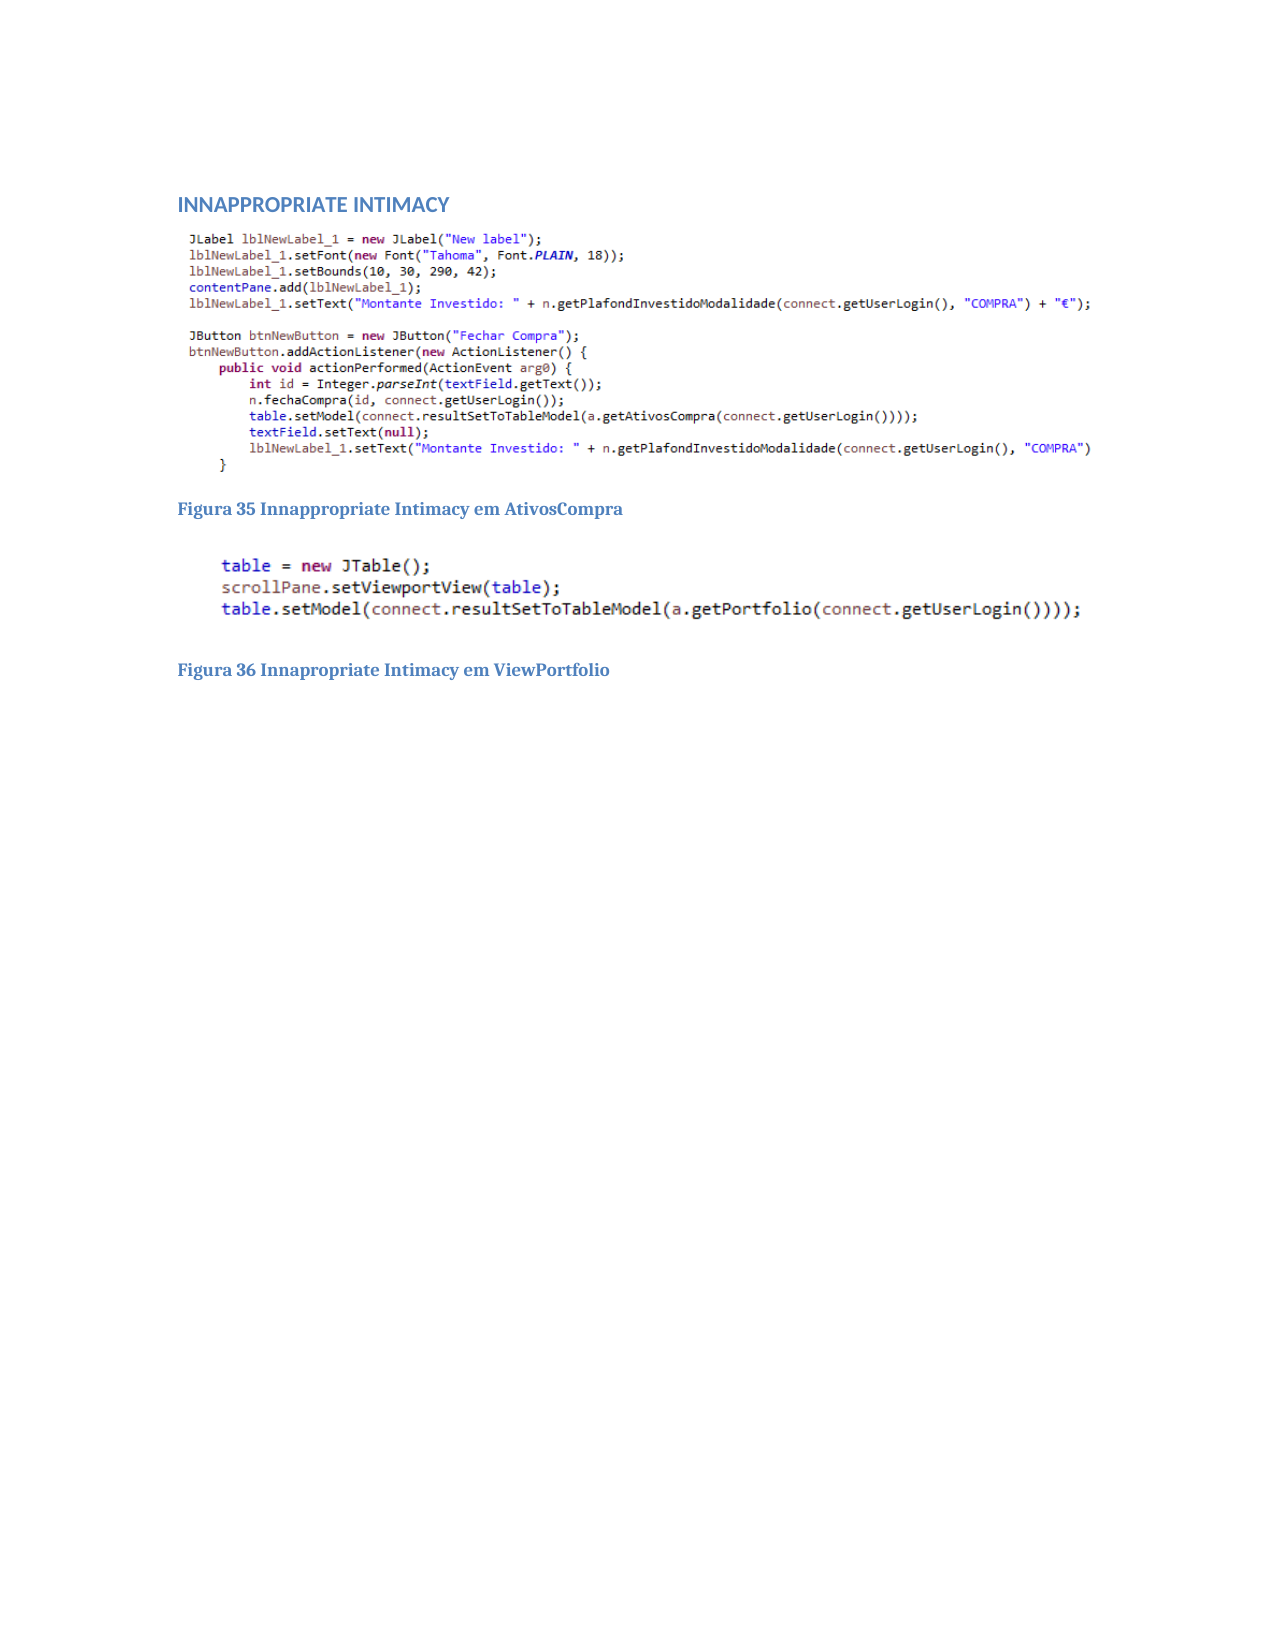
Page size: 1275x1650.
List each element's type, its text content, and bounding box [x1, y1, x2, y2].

picture [177, 540, 1098, 635]
text Figura 35 Innappropriate Intimacy em AtivosCompra [177, 498, 1098, 520]
subtitle INNAPPROPRIATE INTIMACY [177, 190, 1098, 218]
picture [177, 222, 1098, 474]
text Figura 36 Innapropriate Intimacy em ViewPortfolio [177, 659, 1098, 681]
